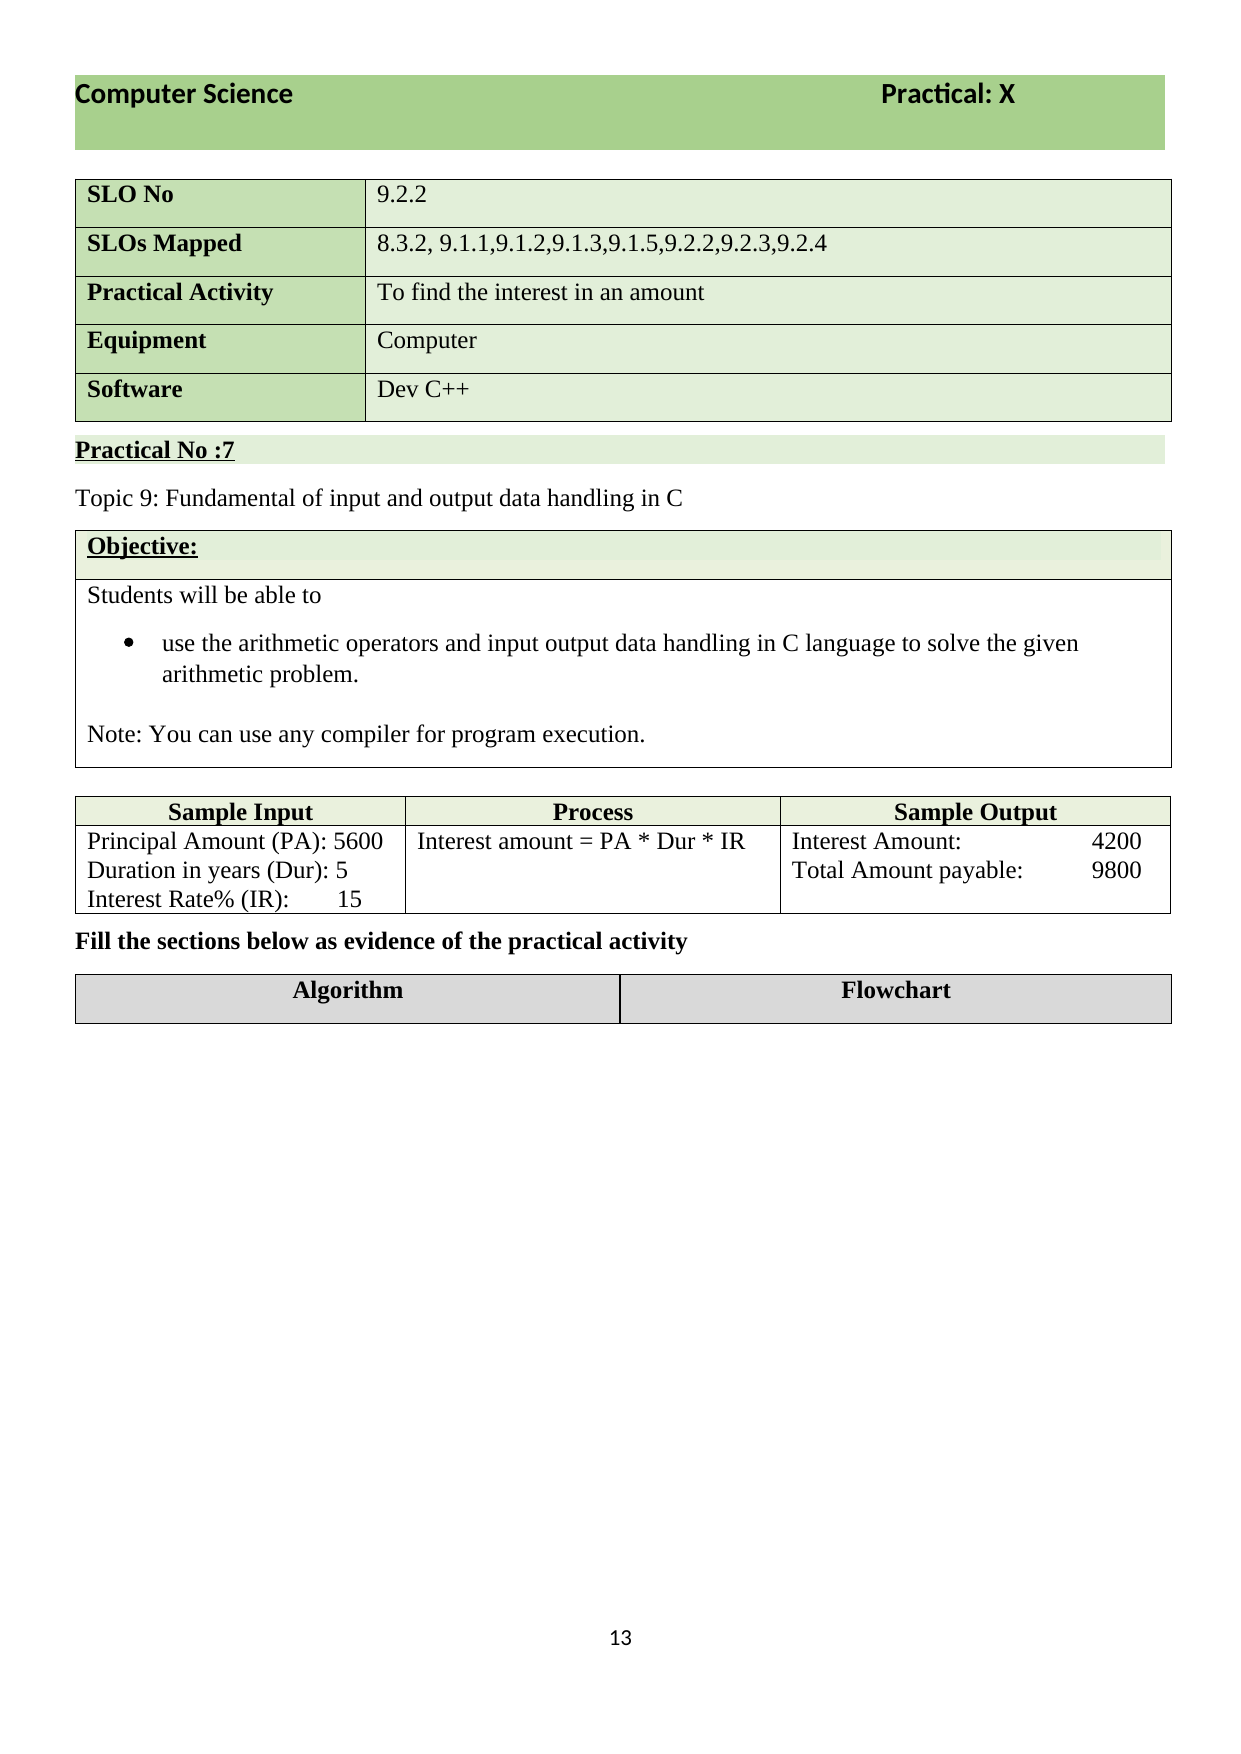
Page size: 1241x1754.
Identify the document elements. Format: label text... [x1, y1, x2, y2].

table_header Algorithm [76, 975, 619, 1023]
table_cell Software [76, 374, 365, 421]
table_cell SLOs Mapped [76, 228, 365, 276]
table_cell Computer [366, 325, 1171, 373]
text Practical No :7 [75, 435, 1165, 464]
table_header Flowchart [621, 975, 1171, 1023]
table_cell Dev C++ [366, 374, 1171, 421]
table_cell Principal Amount (PA): 5600 Duration in years (Dur): 5 Interest Rate% (IR): 15 [76, 826, 405, 913]
table_header Sample Output [781, 797, 1170, 825]
text Fill the sections below as evidence of the practical activity [75, 926, 1165, 955]
table_header Sample Input [76, 797, 405, 825]
table_cell Interest Amount: 4200 Total Amount payable: 9800 [781, 826, 1170, 913]
table_cell 8.3.2, 9.1.1,9.1.2,9.1.3,9.1.5,9.2.2,9.2.3,9.2.4 [366, 228, 1171, 276]
table_header Process [406, 797, 780, 825]
table_cell To find the interest in an amount [366, 277, 1171, 324]
table_header SLO No [76, 180, 365, 227]
text Topic 9: Fundamental of input and output data handling in C [75, 483, 1165, 511]
table_cell Interest amount = PA * Dur * IR [406, 826, 780, 913]
table_cell Practical Activity [76, 277, 365, 324]
table_cell Students will be able to use the arithmetic operators and input output data handling in C language to solve the given arithmetic problem. Note: You can use any compiler for program execution. [76, 580, 1171, 767]
table_header Objective: [76, 531, 1171, 579]
table_cell Equipment [76, 325, 365, 373]
table_header 9.2.2 [366, 180, 1171, 227]
